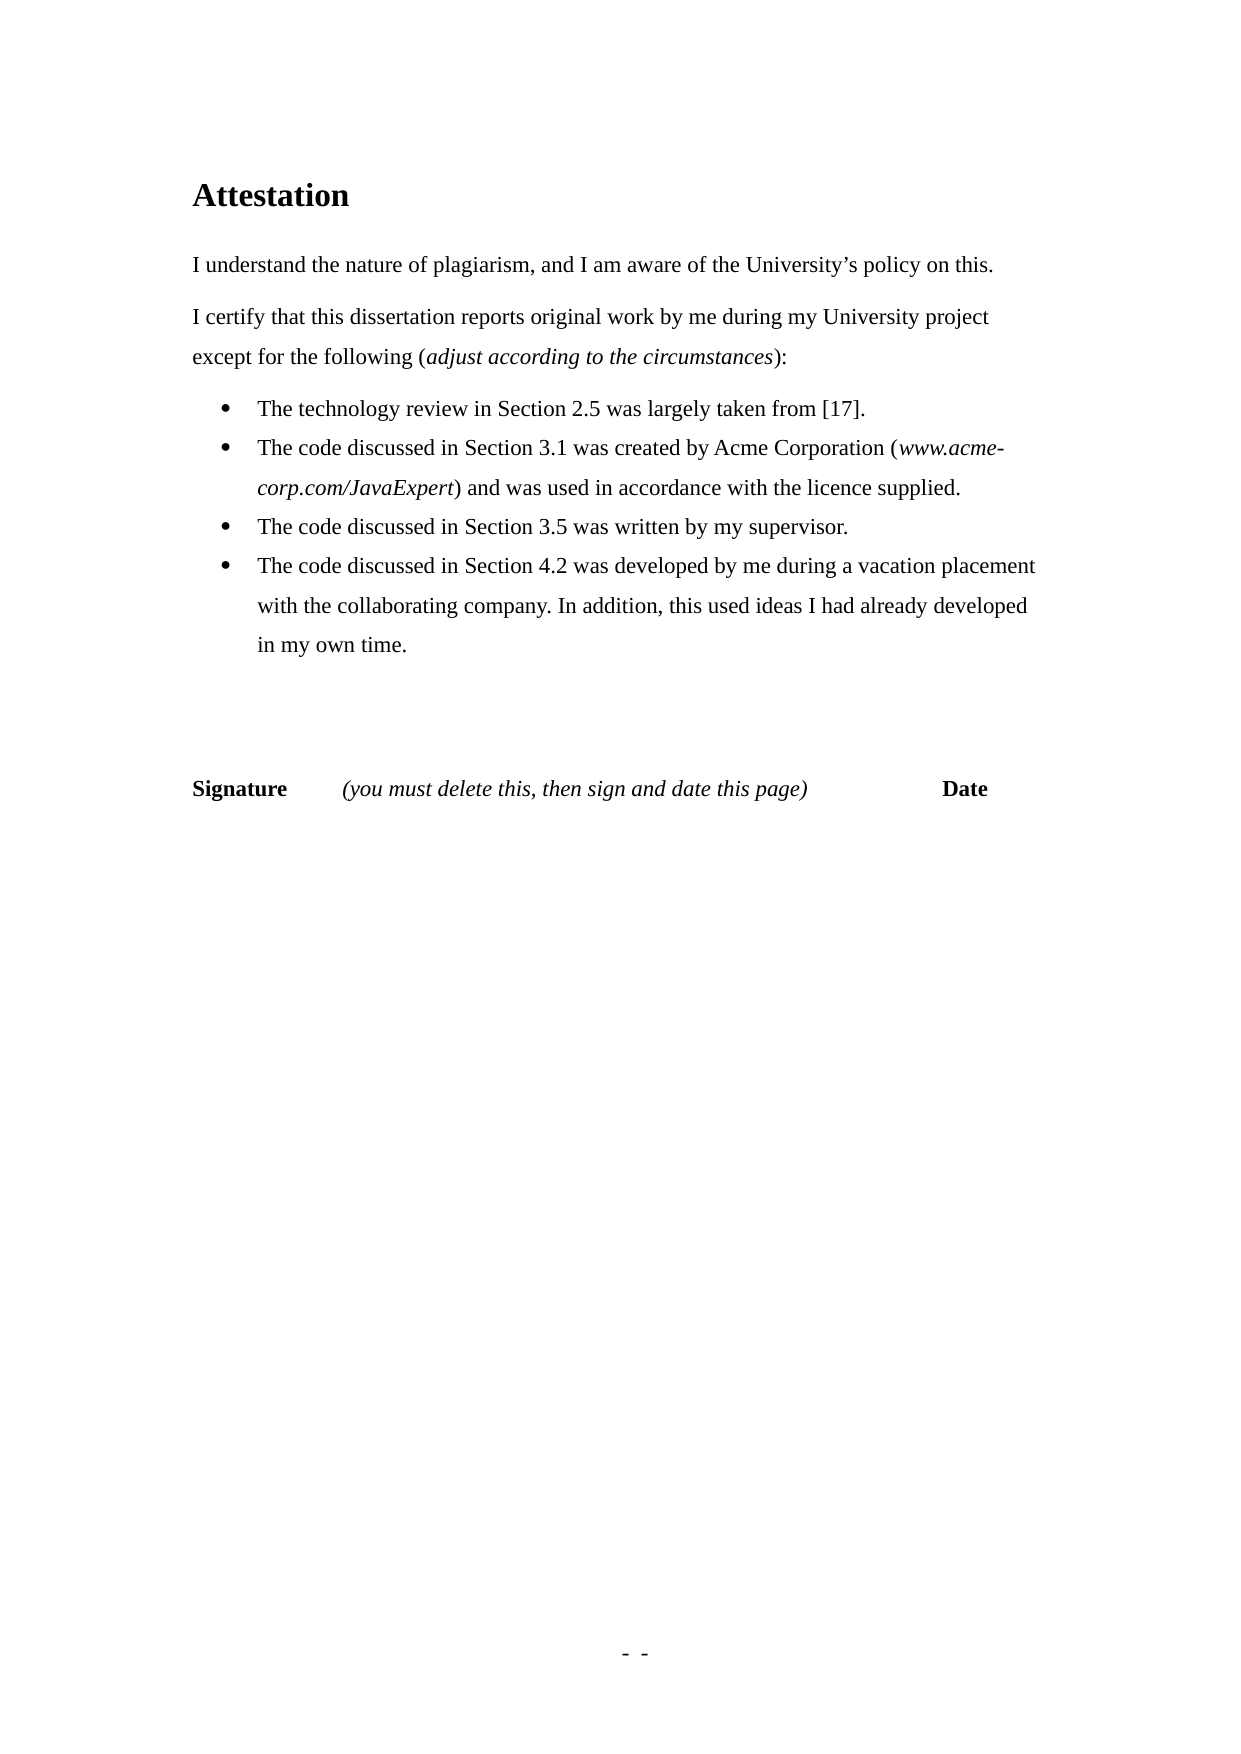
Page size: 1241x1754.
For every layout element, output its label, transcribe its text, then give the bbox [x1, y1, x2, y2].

list The code discussed in Section 3.5 was written by my supervisor. [222, 513, 1048, 539]
list The code discussed in Section 3.1 was created by Acme Corporation (www.acme-corp.com/JavaExpert) and was used in accordance with the licence supplied. [222, 434, 1048, 500]
list The code discussed in Section 4.2 was developed by me during a vacation placement with the collaborating company. In addition, this used ideas I had already developed in my own time. [222, 553, 1048, 658]
text Signature (you must delete this, then sign and date this page) Date [192, 775, 1048, 801]
list The technology review in Section 2.5 was largely taken from [17]. [222, 395, 1048, 421]
text Attestation [192, 175, 1048, 213]
text I certify that this dissertation reports original work by me during my University project except for the following (adjust according to the circumstances): [192, 303, 1048, 369]
text I understand the nature of plagiarism, and I am aware of the University’s policy on this. [192, 251, 1048, 278]
